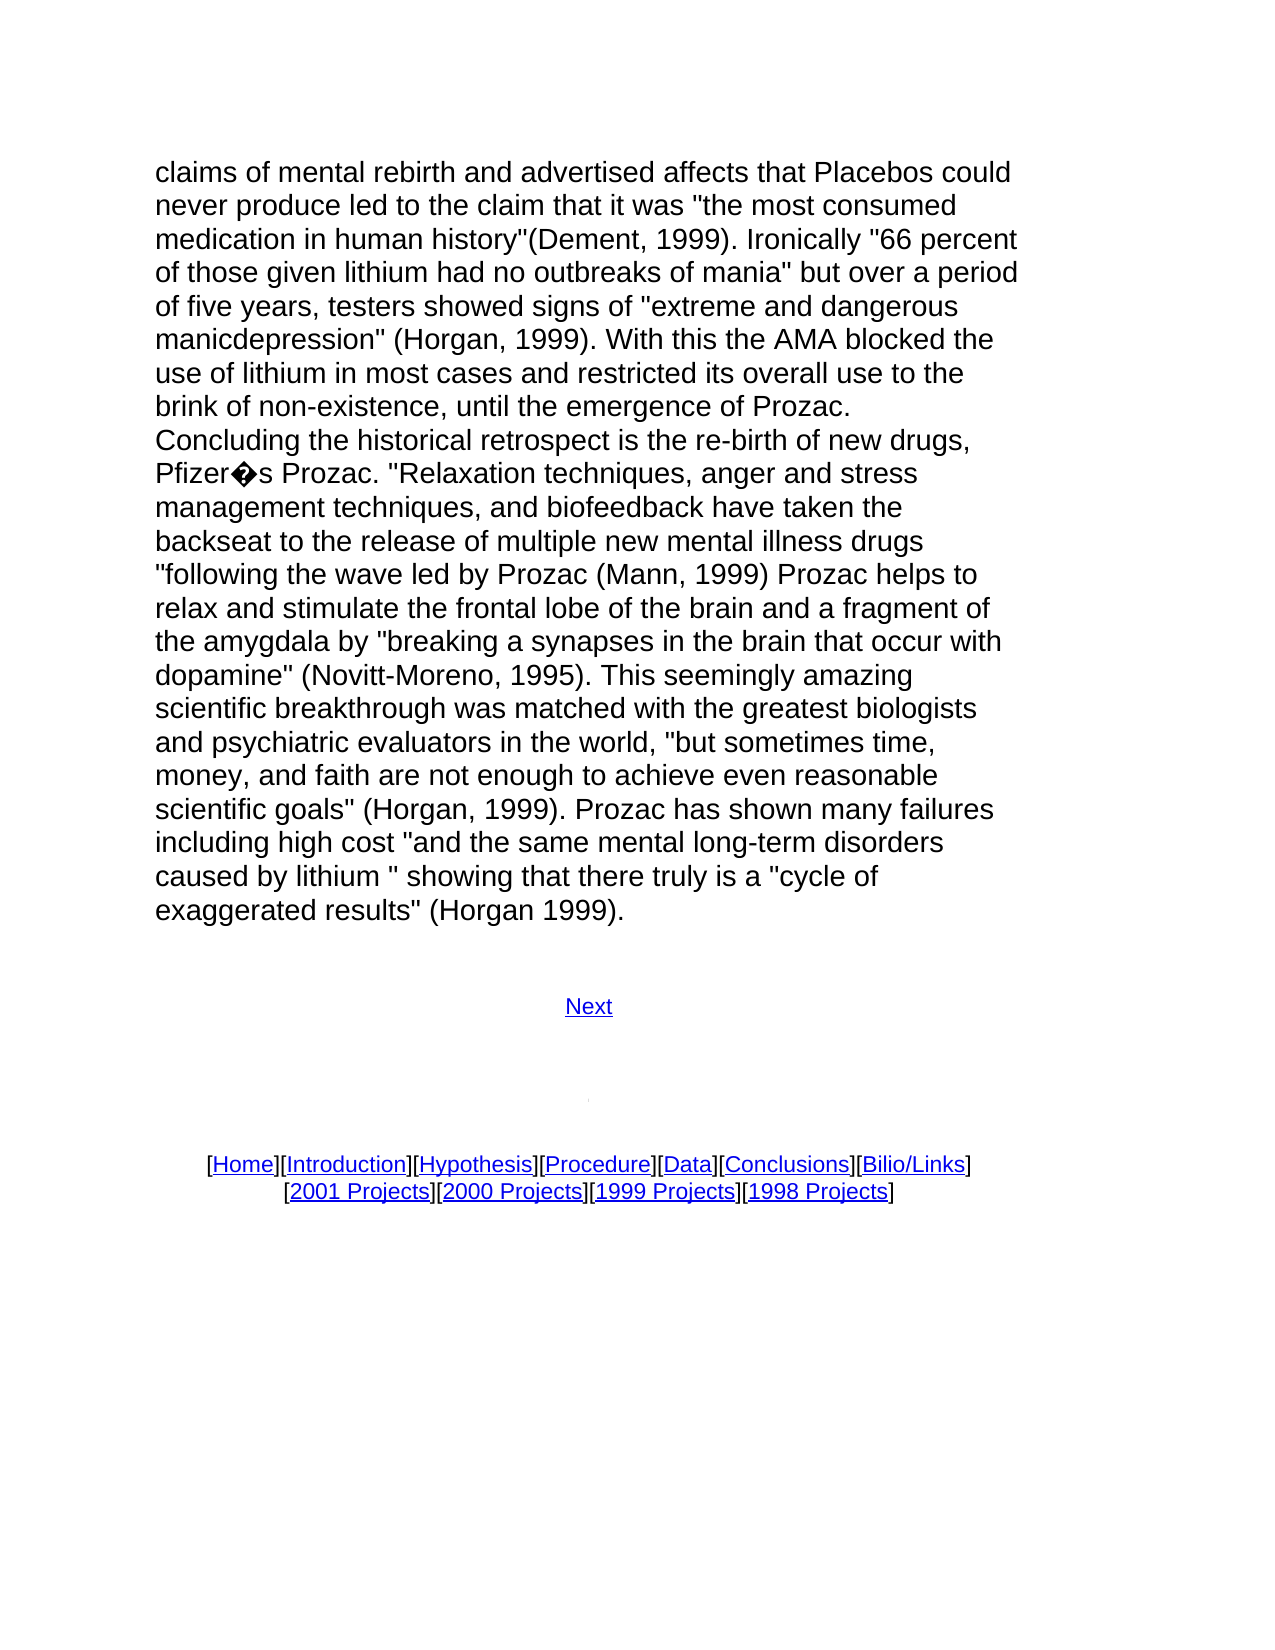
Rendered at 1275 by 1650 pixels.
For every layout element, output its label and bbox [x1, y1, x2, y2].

table_header [150, 150, 1027, 1209]
